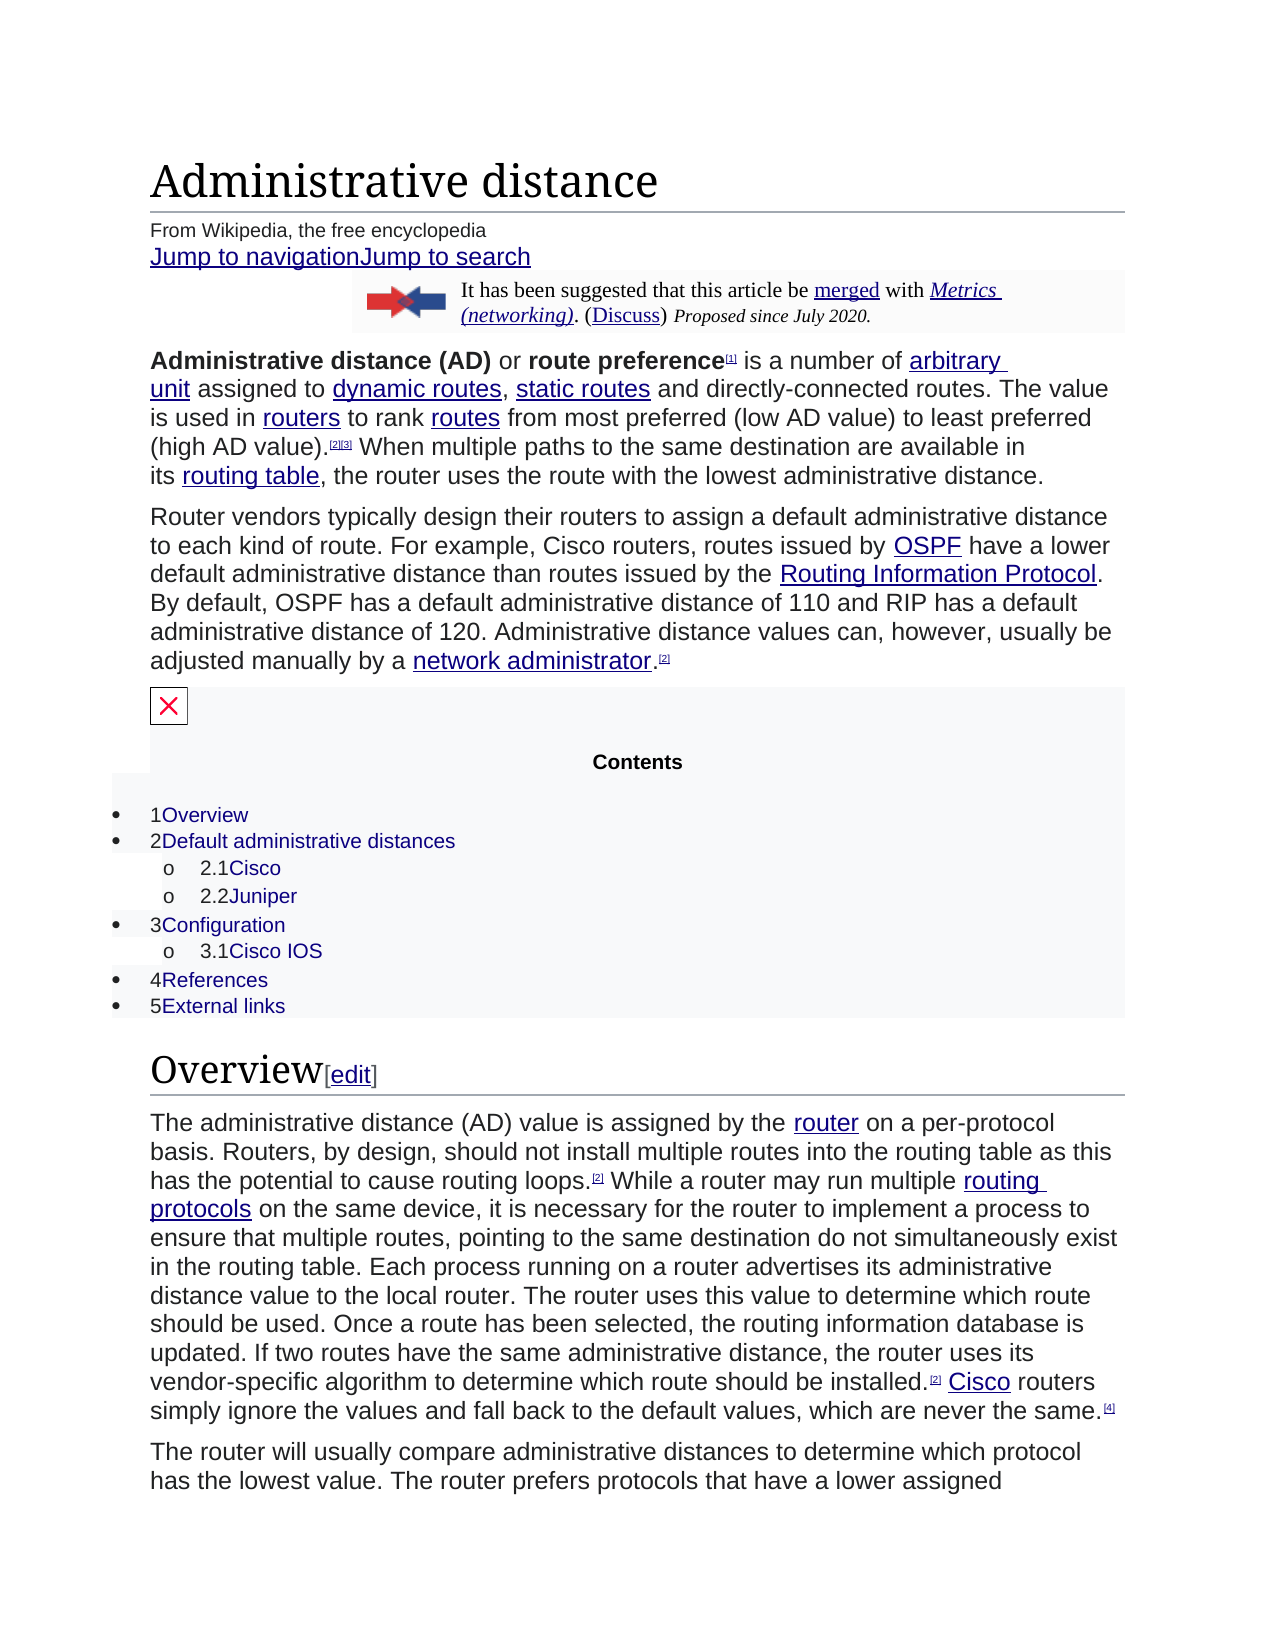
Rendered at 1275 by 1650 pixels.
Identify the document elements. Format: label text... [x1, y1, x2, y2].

list 3Configuration [112, 912, 1125, 937]
text Router vendors typically design their routers to assign a default administrative distance to each kind of route. For example, Cisco routers, routes issued by OSPF have a lower default administrative distance than routes issued by the Routing Information Protocol. By default, OSPF has a default administrative distance of 110 and RIP has a default administrative distance of 120. Administrative distance values can, however, usually be adjusted manually by a network administrator.[2] [150, 502, 1125, 674]
table_header [352, 270, 448, 333]
text Administrative distance (AD) or route preference[1] is a number of arbitrary unit assigned to dynamic routes, static routes and directly-connected routes. The value is used in routers to rank routes from most preferred (low AD value) to least preferred (high AD value).[2][3] When multiple paths to the same destination are available in its routing table, the router uses the route with the lowest administrative distance. [150, 346, 1125, 489]
list 4References [112, 967, 1125, 991]
text Administrative distance [150, 150, 1125, 211]
list 2.1Cisco [162, 856, 1125, 882]
table_header It has been suggested that this article be merged with Metrics (networking). (Discuss) Proposed since July 2020. [448, 270, 1125, 333]
list 2Default administrative distances [112, 829, 1125, 853]
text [150, 1437, 1125, 1494]
picture [367, 286, 446, 318]
text From Wikipedia, the free encyclopedia [150, 219, 1125, 242]
list 2.2Juniper [162, 884, 1125, 910]
list 1Overview [112, 803, 1125, 827]
list 5External links [112, 994, 1125, 1018]
text Overview[edit] [150, 1043, 1125, 1094]
text Jump to navigationJump to search [150, 242, 1125, 270]
text Contents [150, 749, 1125, 773]
list 3.1Cisco IOS [162, 939, 1125, 965]
text The administrative distance (AD) value is assigned by the router on a per-protocol basis. Routers, by design, should not install multiple routes into the routing table as this has the potential to cause routing loops.[2] While a router may run multiple routing protocols on the same device, it is necessary for the router to implement a process to ensure that multiple routes, pointing to the same destination do not simultaneously exist in the routing table. Each process running on a router advertises its administrative distance value to the local router. The router uses this value to determine which route should be used. Once a route has been selected, the routing information database is updated. If two routes have the same administrative distance, the router uses its vendor-specific algorithm to determine which route should be installed.[2] Cisco routers simply ignore the values and fall back to the default values, which are never the same.[4] [150, 1108, 1125, 1424]
